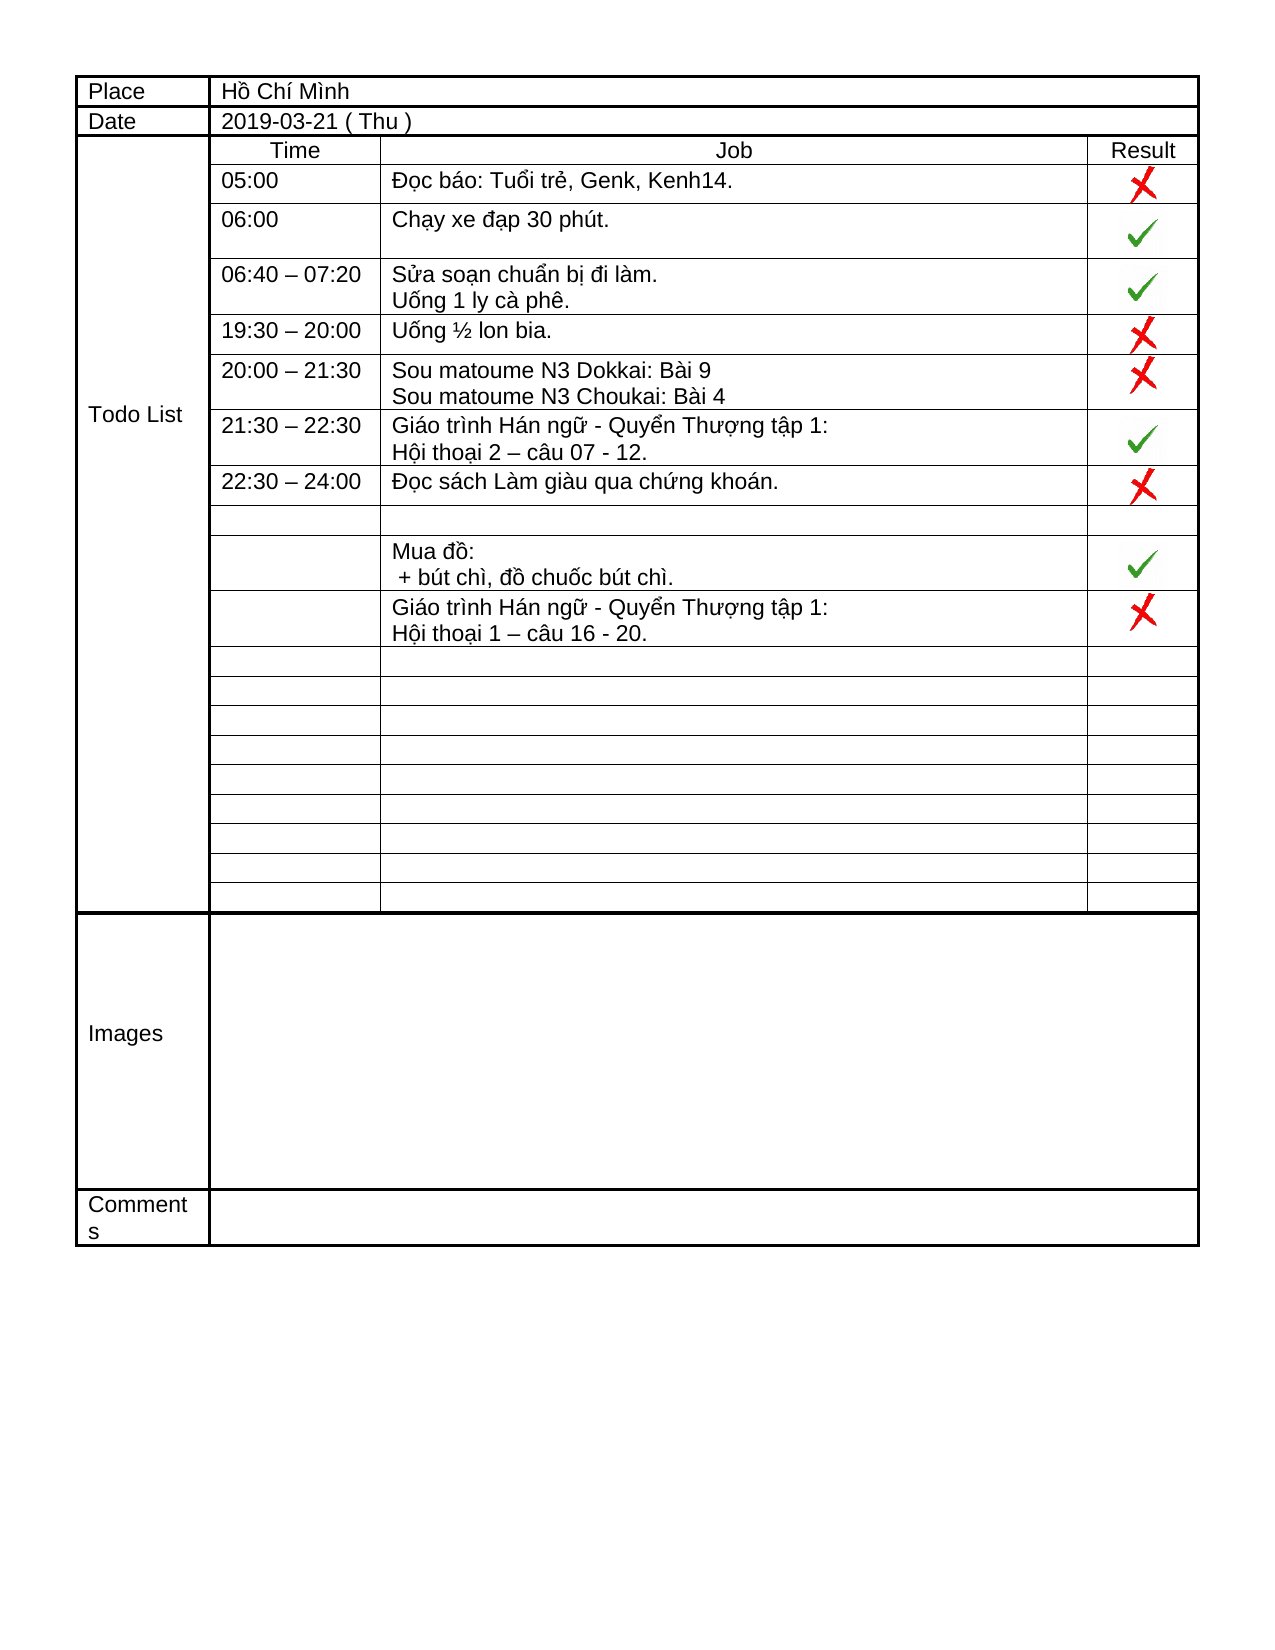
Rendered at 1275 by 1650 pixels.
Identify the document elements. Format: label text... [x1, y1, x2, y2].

table_cell Date [78, 108, 208, 134]
picture [1117, 537, 1169, 589]
table_cell 20:00 – 21:30 [211, 355, 380, 409]
table_cell [211, 795, 380, 823]
table_cell [381, 736, 1087, 764]
table_cell 21:30 – 22:30 [211, 410, 380, 465]
table_cell [381, 795, 1087, 823]
table_cell Result [1088, 137, 1197, 163]
table_cell [211, 647, 380, 676]
picture [1117, 206, 1169, 258]
table_cell [1088, 315, 1197, 353]
table_cell Đọc sách Làm giàu qua chứng khoán. [381, 466, 1087, 505]
table_cell [211, 677, 380, 705]
table_cell [1088, 506, 1197, 534]
table_cell [1088, 536, 1197, 590]
table_cell Images [78, 915, 208, 1188]
table_cell [211, 915, 1197, 1188]
table_cell [381, 677, 1087, 705]
table_cell 06:00 [211, 204, 380, 258]
table_cell [381, 854, 1087, 882]
table_cell [211, 506, 380, 534]
table_cell [1088, 736, 1197, 764]
table_cell [381, 506, 1087, 534]
table_cell [1088, 883, 1197, 911]
table_cell [381, 824, 1087, 852]
table_cell [211, 883, 380, 911]
table_cell Todo List [78, 137, 208, 911]
table_cell Comments [78, 1191, 208, 1244]
table_cell [1088, 677, 1197, 705]
table_cell Giáo trình Hán ngữ - Quyển Thượng tập 1: Hội thoại 1 – câu 16 - 20. [381, 591, 1087, 646]
table_cell [211, 1191, 1197, 1244]
picture [1117, 260, 1169, 312]
table_cell Đọc báo: Tuổi trẻ, Genk, Kenh14. [381, 165, 1087, 203]
table_cell 2019-03-21 ( Thu ) [211, 108, 1197, 134]
table_cell Sửa soạn chuẩn bị đi làm. Uống 1 ly cà phê. [381, 259, 1087, 313]
table_cell Giáo trình Hán ngữ - Quyển Thượng tập 1: Hội thoại 2 – câu 07 - 12. [381, 410, 1087, 465]
table_cell Job [381, 137, 1087, 163]
table_cell [211, 536, 380, 590]
picture [1129, 468, 1157, 505]
table_header Place [78, 78, 208, 104]
table_cell Uống ½ lon bia. [381, 315, 1087, 353]
table_cell [1088, 466, 1197, 505]
table_cell [211, 736, 380, 764]
table_cell [1088, 706, 1197, 734]
table_cell [381, 765, 1087, 793]
table_cell [1088, 204, 1197, 258]
table_cell [1088, 591, 1197, 646]
picture [1129, 356, 1157, 394]
table_header Hồ Chí Mình [211, 78, 1197, 104]
table_cell Sou matoume N3 Dokkai: Bài 9 Sou matoume N3 Choukai: Bài 4 [381, 355, 1087, 409]
table_cell [211, 591, 380, 646]
table_cell [211, 824, 380, 852]
table_cell [1088, 647, 1197, 676]
table_cell [1088, 854, 1197, 882]
table_cell [211, 765, 380, 793]
table_cell [1088, 355, 1197, 409]
picture [1129, 593, 1157, 631]
table_cell 19:30 – 20:00 [211, 315, 380, 353]
table_cell [1088, 765, 1197, 793]
table_cell 22:30 – 24:00 [211, 466, 380, 505]
picture [1129, 316, 1157, 354]
picture [1129, 166, 1157, 204]
table_cell [381, 647, 1087, 676]
table_cell [381, 883, 1087, 911]
table_cell Chạy xe đạp 30 phút. [381, 204, 1087, 258]
table_cell [1088, 410, 1197, 465]
table_cell [1088, 824, 1197, 852]
table_cell Time [211, 137, 380, 163]
table_cell [1088, 259, 1197, 313]
table_cell [211, 854, 380, 882]
table_cell [1088, 165, 1197, 203]
table_cell 06:40 – 07:20 [211, 259, 380, 313]
table_cell [381, 706, 1087, 734]
table_cell Mua đồ: + bút chì, đồ chuốc bút chì. [381, 536, 1087, 590]
table_cell 05:00 [211, 165, 380, 203]
table_cell [1088, 795, 1197, 823]
picture [1117, 412, 1169, 464]
table_cell [211, 706, 380, 734]
